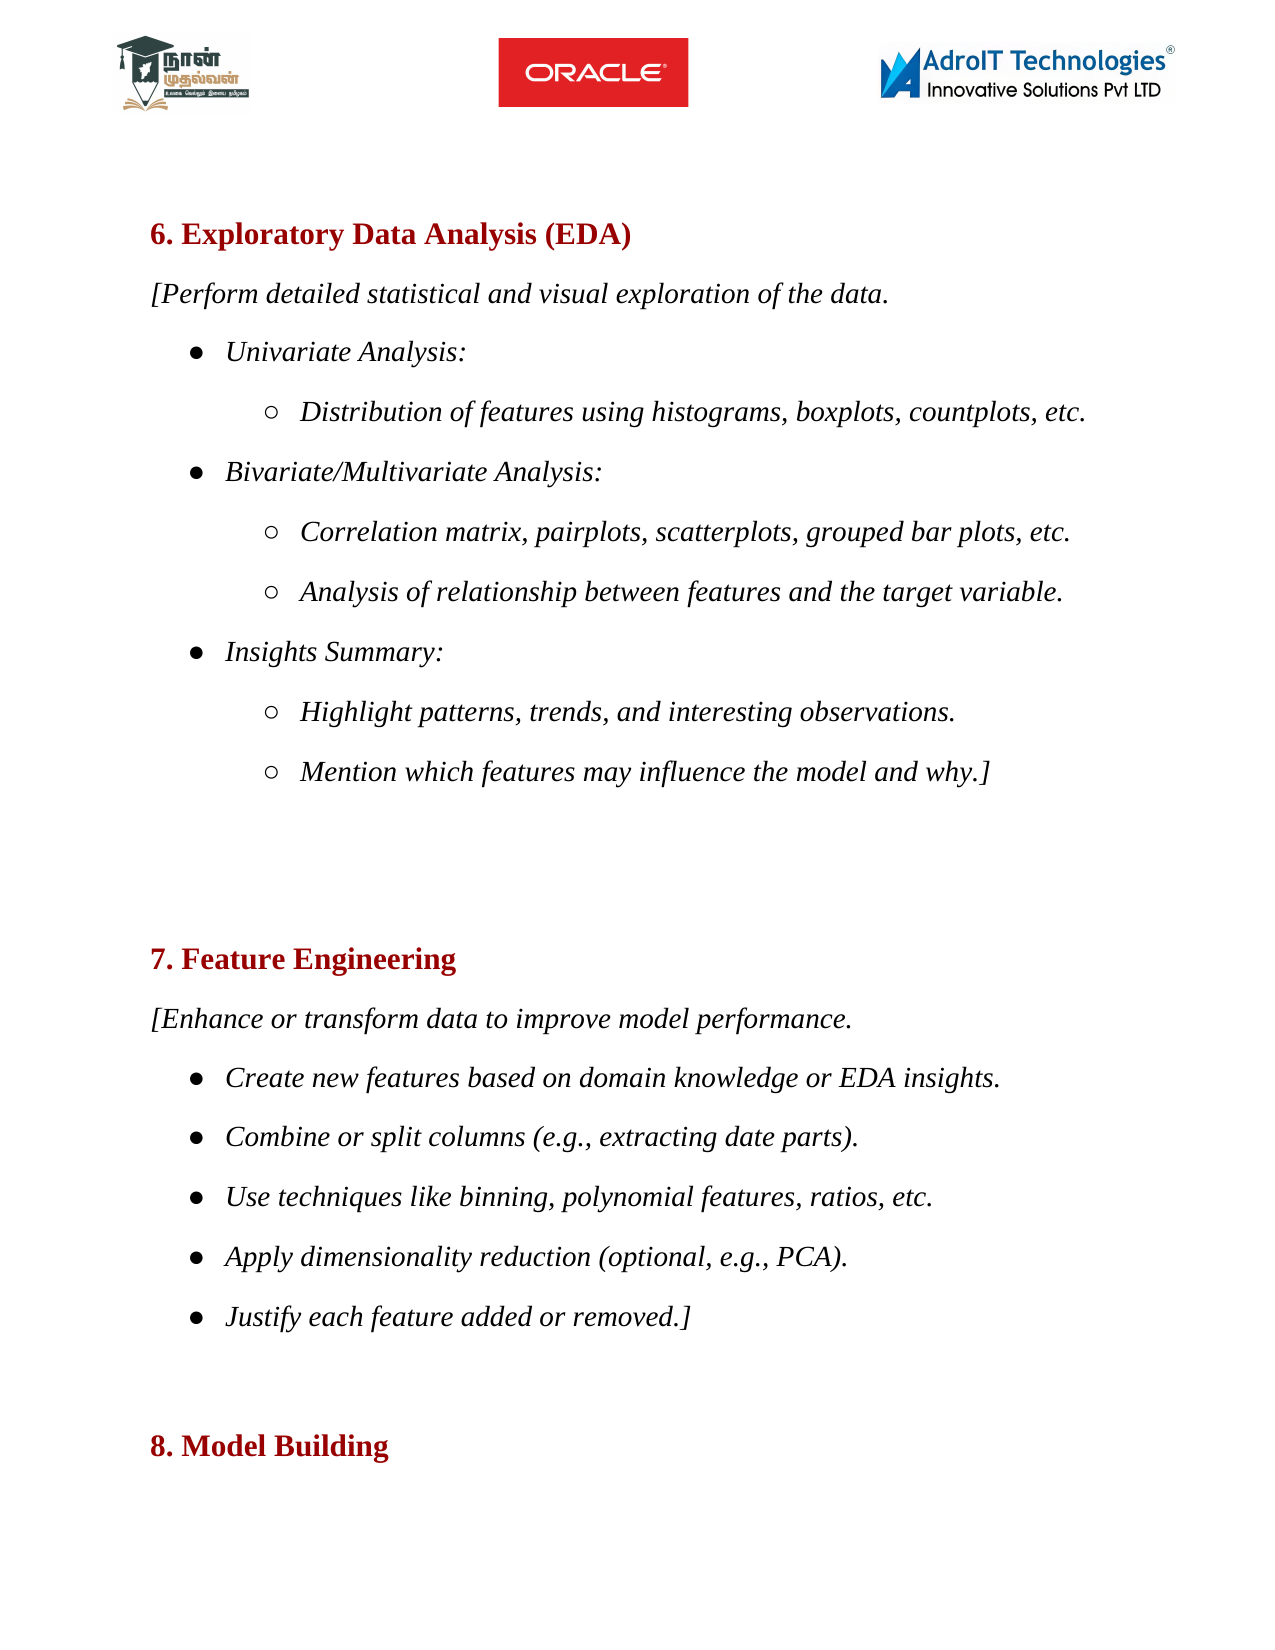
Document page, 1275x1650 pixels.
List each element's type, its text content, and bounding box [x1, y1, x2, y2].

picture [112, 32, 251, 114]
text [Perform detailed statistical and visual exploration of the data. [150, 276, 1125, 309]
list Create new features based on domain knowledge or EDA insights. [187, 1060, 1125, 1119]
list Combine or split columns (e.g., extracting date parts). [187, 1119, 1125, 1179]
list Bivariate/Multivariate Analysis: [187, 454, 1125, 514]
picture [878, 42, 1177, 104]
list Apply dimensionality reduction (optional, e.g., PCA). [187, 1239, 1125, 1299]
list Univariate Analysis: [187, 334, 1125, 394]
list Mention which features may influence the model and why.] [262, 754, 1125, 787]
text [Enhance or transform data to improve model performance. [150, 1001, 1125, 1035]
list Analysis of relationship between features and the target variable. [262, 574, 1125, 634]
list Correlation matrix, pairplots, scatterplots, grouped bar plots, etc. [262, 514, 1125, 574]
list Justify each feature added or removed.] [187, 1299, 1125, 1333]
picture [498, 38, 689, 107]
list Insights Summary: [187, 634, 1125, 694]
subtitle 7. Feature Engineering [150, 940, 1125, 976]
list Highlight patterns, trends, and interesting observations. [262, 694, 1125, 754]
subtitle 8. Model Building [150, 1427, 1125, 1463]
subtitle 6. Exploratory Data Analysis (EDA) [150, 215, 1125, 251]
list Use techniques like binning, polynomial features, ratios, etc. [187, 1179, 1125, 1239]
list Distribution of features using histograms, boxplots, countplots, etc. [262, 394, 1125, 454]
